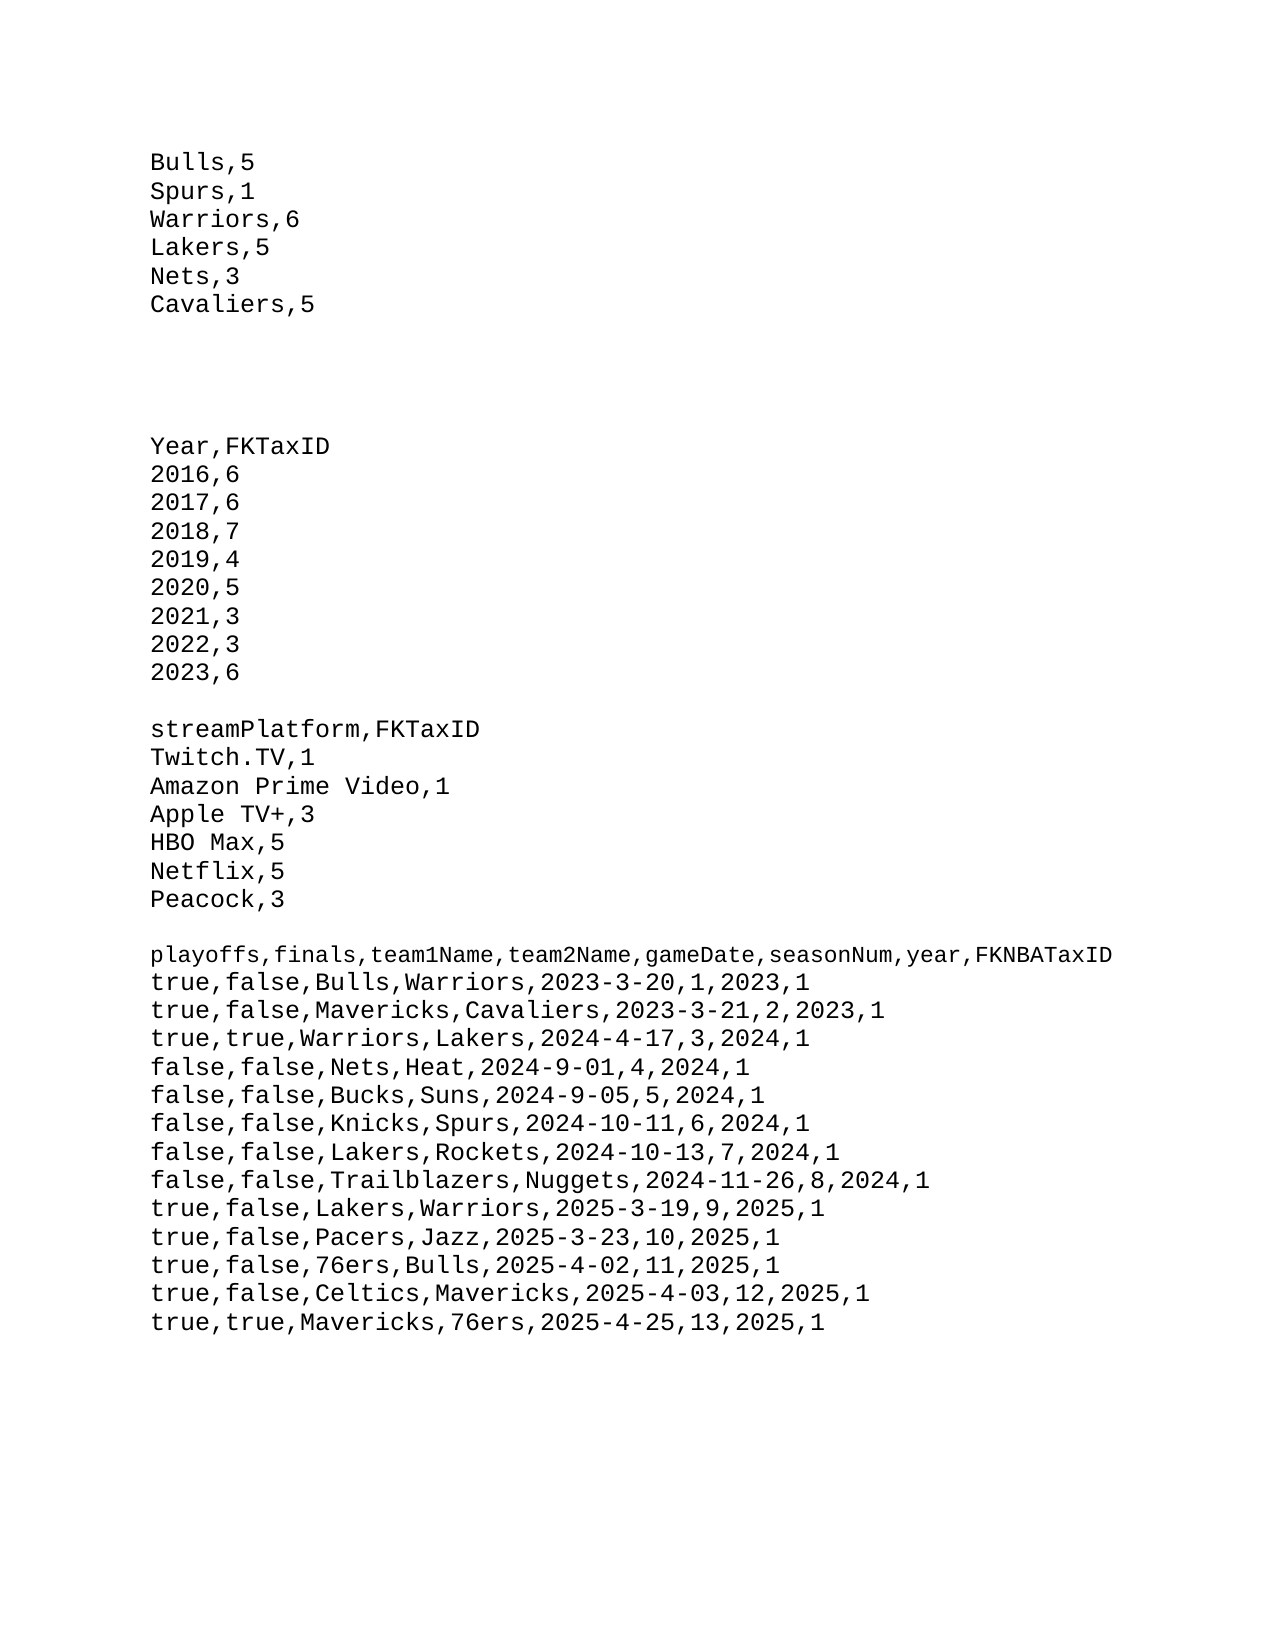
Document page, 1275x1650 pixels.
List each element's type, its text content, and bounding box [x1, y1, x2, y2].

text 2020,5 [150, 575, 1125, 603]
text true,true,Mavericks,76ers,2025-4-25,13,2025,1 [150, 1309, 1125, 1338]
text 2022,3 [150, 632, 1125, 660]
text HBO Max,5 [150, 830, 1125, 858]
text Apple TV+,3 [150, 802, 1125, 830]
text Peacock,3 [150, 887, 1125, 915]
text false,false,Nets,Heat,2024-9-01,4,2024,1 [150, 1054, 1125, 1083]
text Amazon Prime Video,1 [150, 773, 1125, 802]
text Cavaliers,5 [150, 292, 1125, 320]
text Nets,3 [150, 263, 1125, 292]
text false,false,Knicks,Spurs,2024-10-11,6,2024,1 [150, 1111, 1125, 1139]
text 2016,6 [150, 462, 1125, 490]
text true,false,76ers,Bulls,2025-4-02,11,2025,1 [150, 1253, 1125, 1281]
text Warriors,6 [150, 207, 1125, 235]
text Twitch.TV,1 [150, 745, 1125, 773]
text streamPlatform,FKTaxID [150, 717, 1125, 745]
text 2021,3 [150, 603, 1125, 632]
text playoffs,finals,team1Name,team2Name,gameDate,seasonNum,year,FKNBATaxID [150, 943, 1125, 969]
text true,false,Bulls,Warriors,2023-3-20,1,2023,1 [150, 969, 1125, 998]
text Netflix,5 [150, 858, 1125, 887]
text 2019,4 [150, 547, 1125, 575]
text true,false,Mavericks,Cavaliers,2023-3-21,2,2023,1 [150, 998, 1125, 1026]
text Year,FKTaxID [150, 433, 1125, 462]
text Lakers,5 [150, 235, 1125, 263]
text 2023,6 [150, 660, 1125, 688]
text true,true,Warriors,Lakers,2024-4-17,3,2024,1 [150, 1026, 1125, 1054]
text Spurs,1 [150, 178, 1125, 207]
text false,false,Lakers,Rockets,2024-10-13,7,2024,1 [150, 1139, 1125, 1168]
text 2018,7 [150, 518, 1125, 547]
text 2017,6 [150, 490, 1125, 518]
text false,false,Bucks,Suns,2024-9-05,5,2024,1 [150, 1083, 1125, 1111]
text Bulls,5 [150, 150, 1125, 178]
text false,false,Trailblazers,Nuggets,2024-11-26,8,2024,1 [150, 1168, 1125, 1196]
text true,false,Celtics,Mavericks,2025-4-03,12,2025,1 [150, 1281, 1125, 1309]
text true,false,Lakers,Warriors,2025-3-19,9,2025,1 [150, 1196, 1125, 1224]
text true,false,Pacers,Jazz,2025-3-23,10,2025,1 [150, 1224, 1125, 1253]
